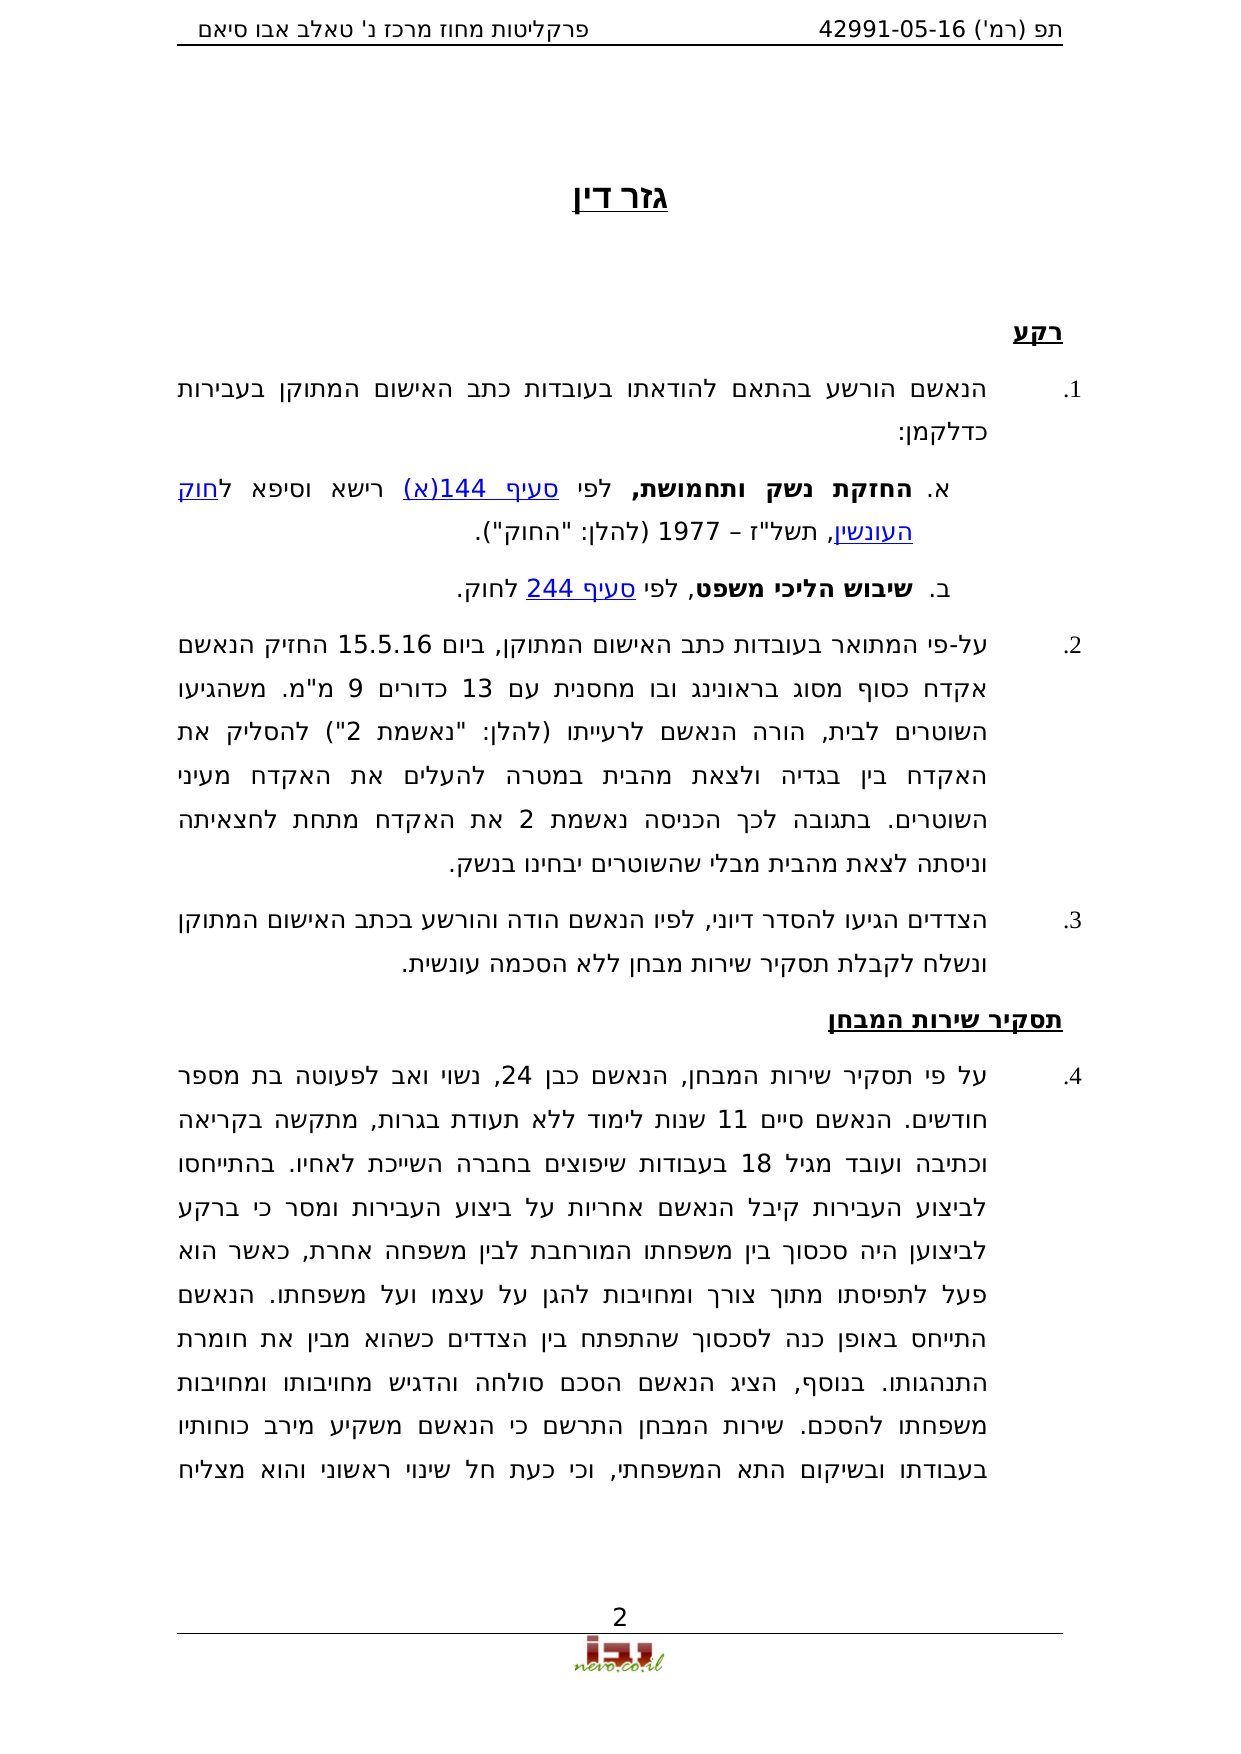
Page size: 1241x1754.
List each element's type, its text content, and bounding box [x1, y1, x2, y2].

text תסקיר שירות המבחן [177, 1005, 1063, 1034]
list הצדדים הגיעו להסדר דיוני, לפיו הנאשם הודה והורשע בכתב האישום המתוקן ונשלח לקבלת תסקיר שירות מבחן ללא הסכמה עונשית. [177, 905, 1063, 978]
list הנאשם הורשע בהתאם להודאתו בעובדות כתב האישום המתוקן בעבירות כדלקמן: [177, 374, 1063, 447]
list החזקת נשק ותחמושת, לפי סעיף 144(א) רישא וסיפא לחוק העונשין, תשל"ז – 1977 (להלן: "החוק"). [177, 474, 951, 547]
list שיבוש הליכי משפט, לפי סעיף 244 לחוק. [177, 574, 951, 603]
table_header גזר דין [161, 177, 1079, 317]
list על-פי המתואר בעובדות כתב האישום המתוקן, ביום 15.5.16 החזיק הנאשם אקדח כסוף מסוג בראונינג ובו מחסנית עם 13 כדורים 9 מ"מ. משהגיעו השוטרים לבית, הורה הנאשם לרעייתו (להלן: "נאשמת 2") להסליק את האקדח בין בגדיה ולצאת מהבית במטרה להעלים את האקדח מעיני השוטרים. בתגובה לכך הכניסה נאשמת 2 את האקדח מתחת לחצאיתה וניסתה לצאת מהבית מבלי שהשוטרים יבחינו בנשק. [177, 630, 1063, 878]
text רקע [177, 317, 1063, 347]
picture [574, 1635, 666, 1673]
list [177, 1061, 1063, 1484]
